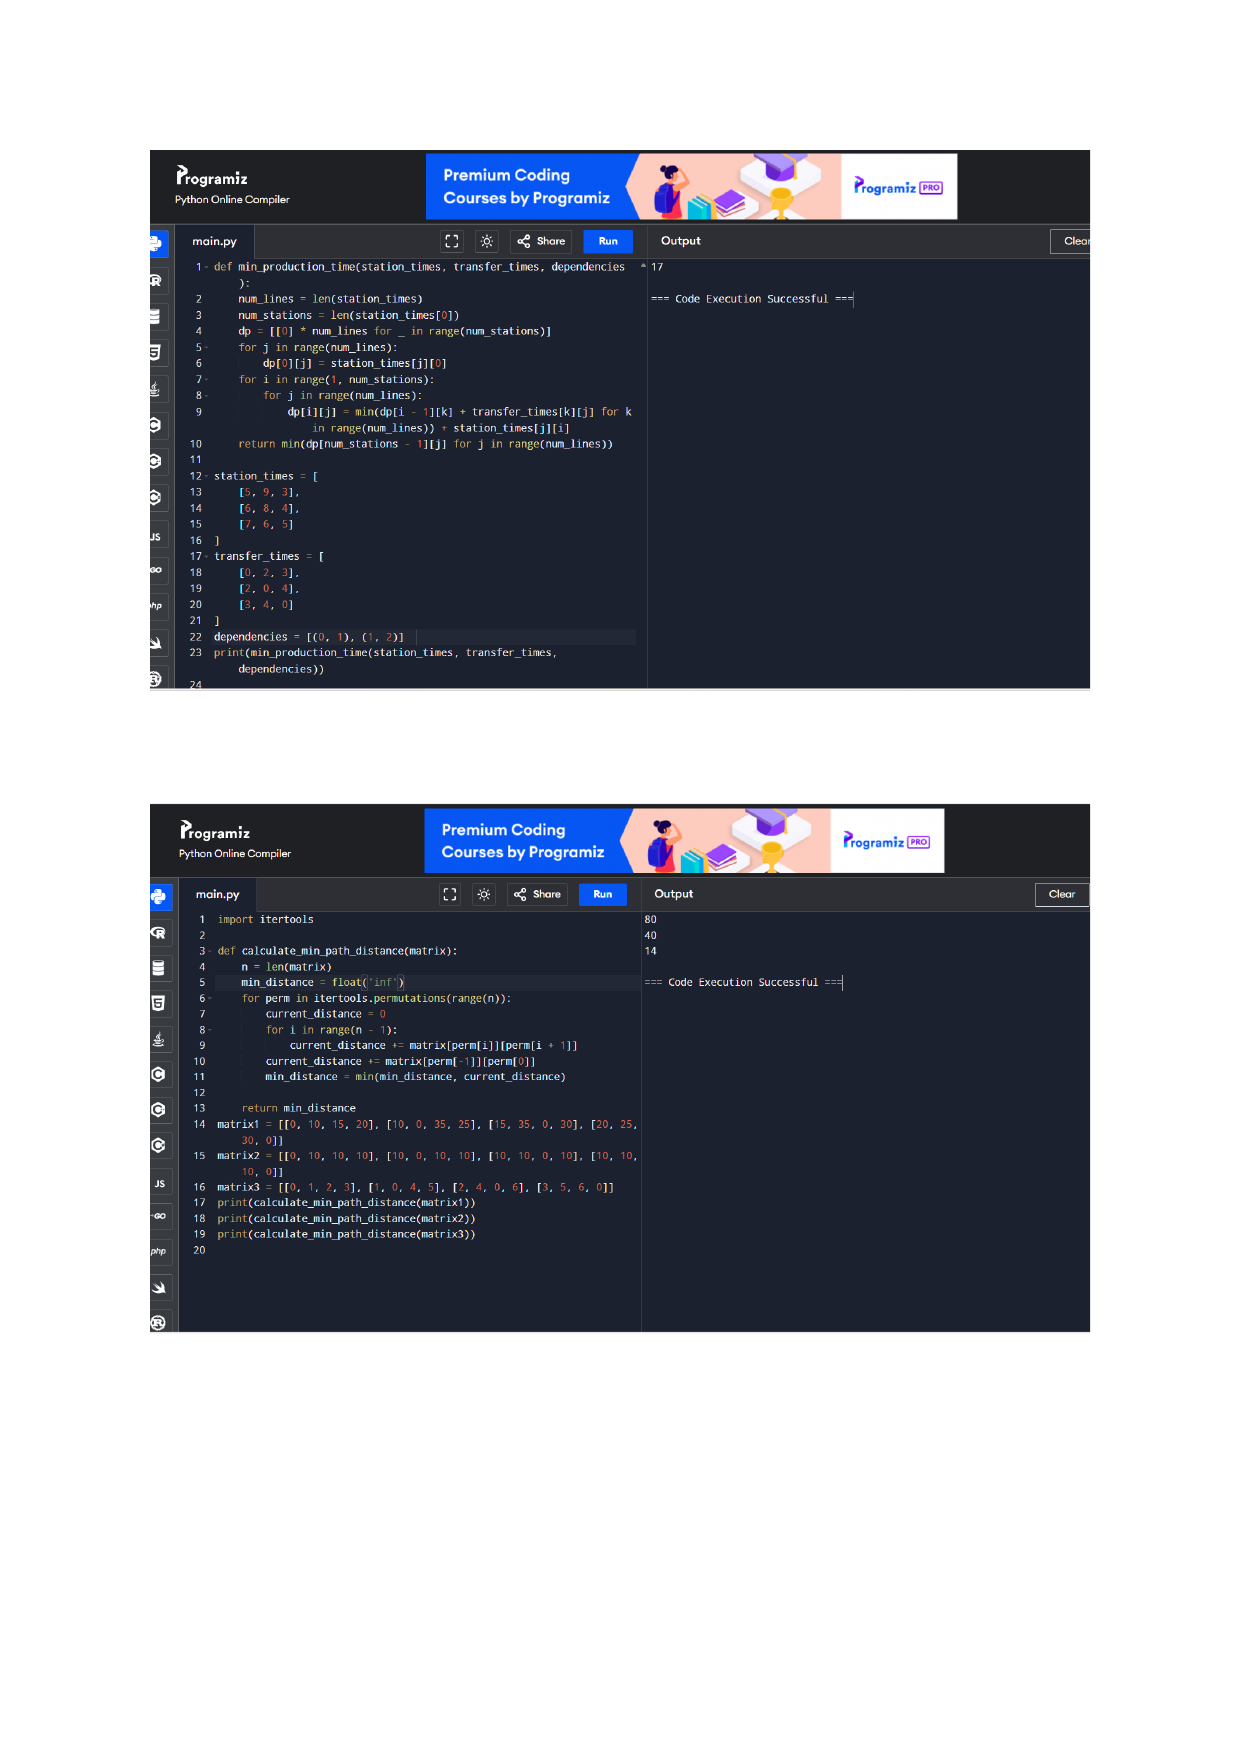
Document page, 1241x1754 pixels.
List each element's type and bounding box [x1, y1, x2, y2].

picture [150, 803, 1091, 1334]
picture [150, 150, 1091, 691]
